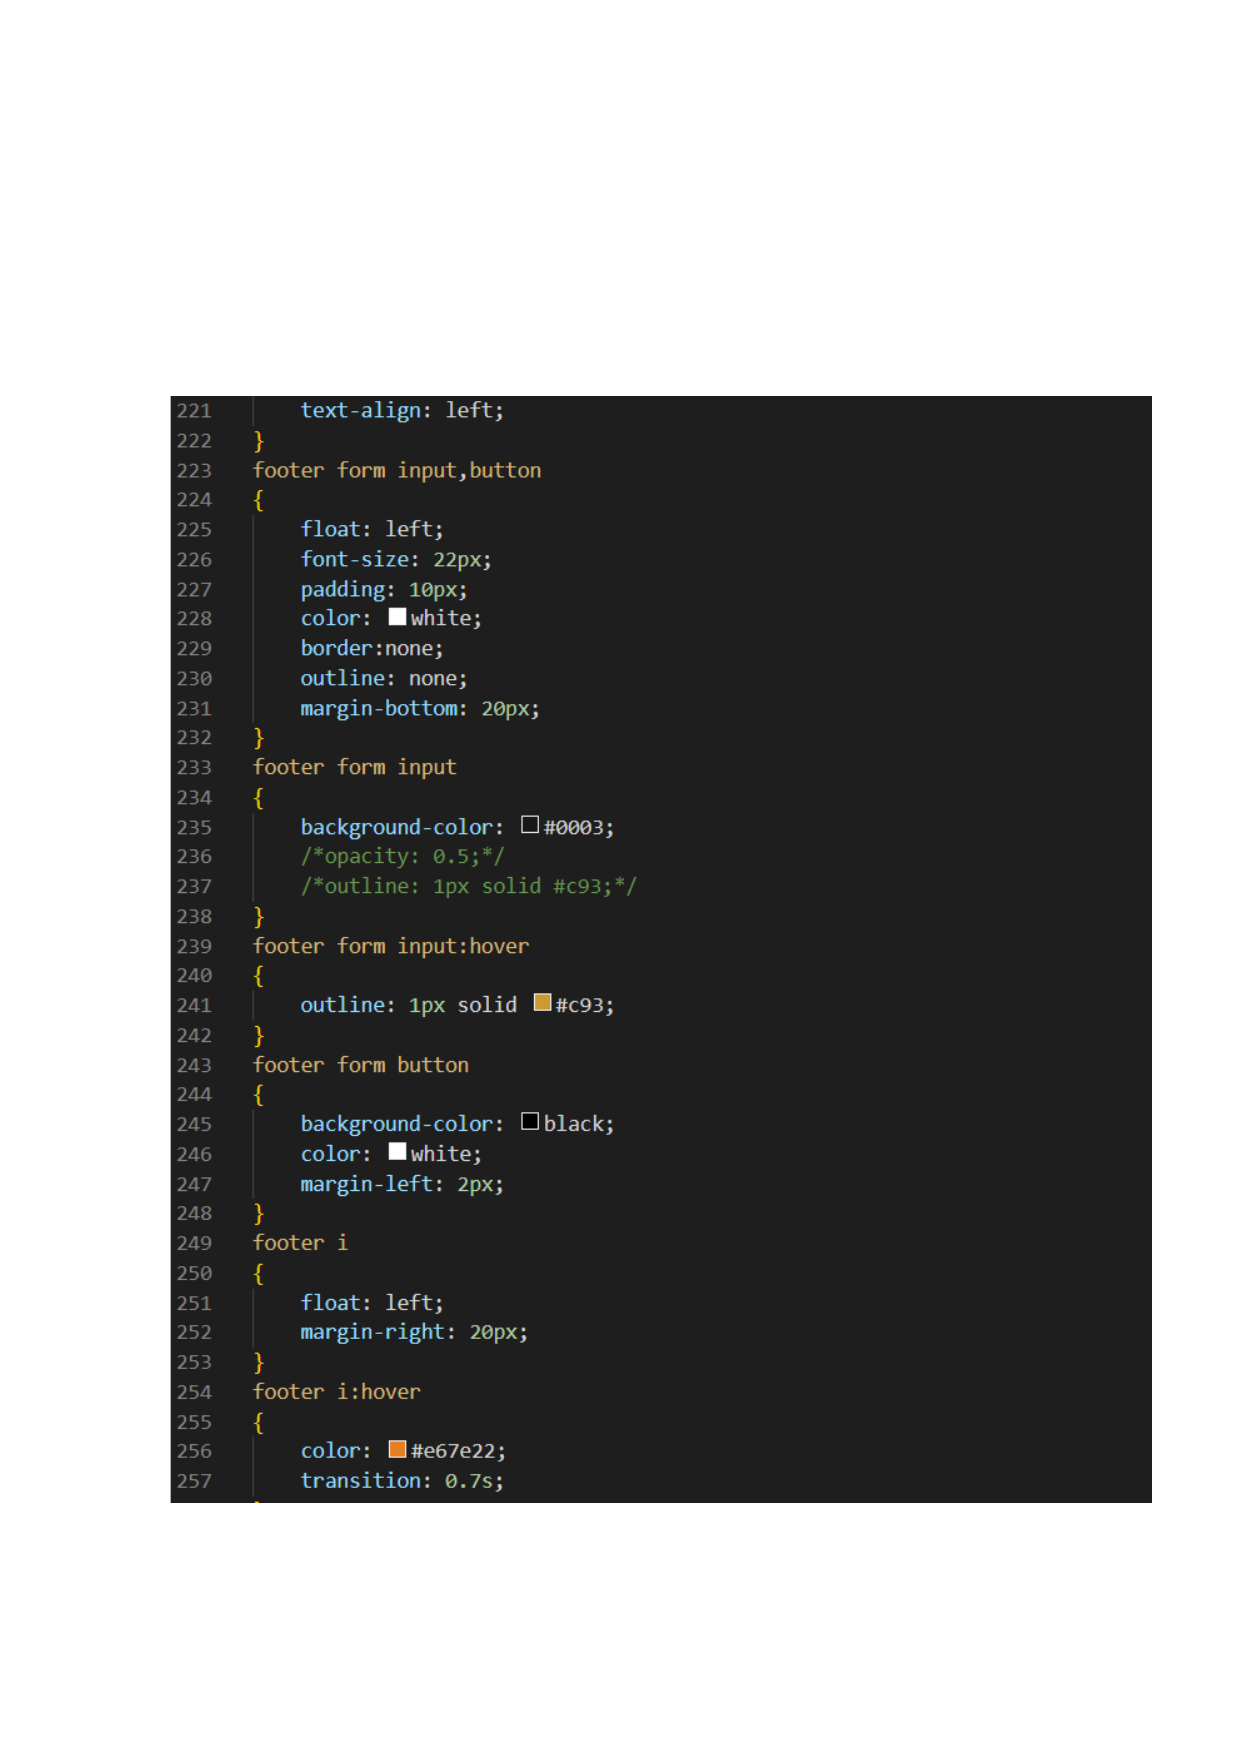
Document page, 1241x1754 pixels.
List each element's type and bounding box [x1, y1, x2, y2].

picture [170, 396, 1152, 1503]
